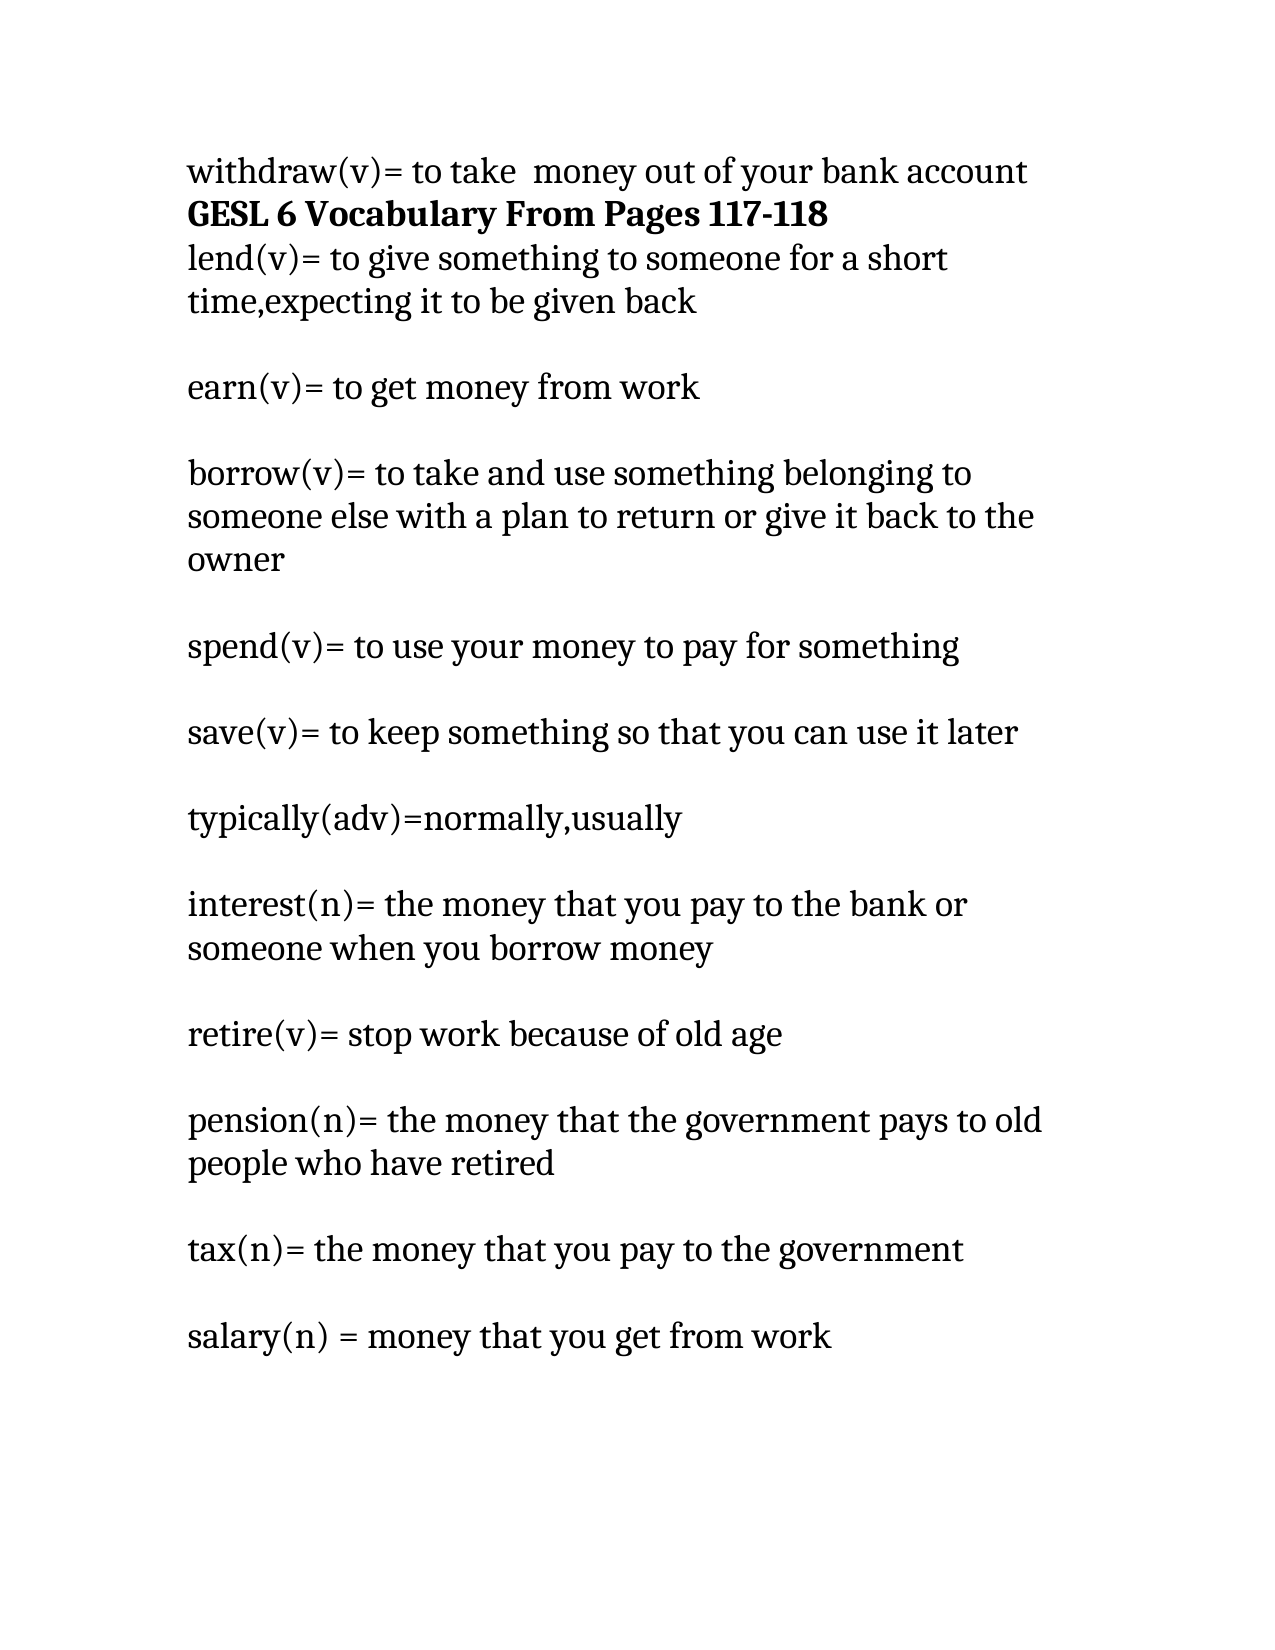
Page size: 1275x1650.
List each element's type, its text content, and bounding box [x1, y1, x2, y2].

text salary(n) = money that you get from work [187, 1314, 1087, 1357]
text withdraw(v)= to take money out of your bank account [187, 150, 1087, 193]
text earn(v)= to get money from work [187, 366, 1087, 409]
text retire(v)= stop work because of old age [187, 1012, 1087, 1056]
text tax(n)= the money that you pay to the government [187, 1228, 1087, 1271]
text GESL 6 Vocabulary From Pages 117-118 [187, 193, 1087, 236]
text pension(n)= the money that the government pays to old people who have retired [187, 1099, 1087, 1185]
text spend(v)= to use your money to pay for something [187, 624, 1087, 667]
text borrow(v)= to take and use something belonging to someone else with a plan to return or give it back to the owner [187, 452, 1087, 581]
text save(v)= to keep something so that you can use it later [187, 711, 1087, 754]
text interest(n)= the money that you pay to the bank or someone when you borrow money [187, 883, 1087, 969]
text lend(v)= to give something to someone for a short time,expecting it to be given back [187, 236, 1087, 322]
text typically(adv)=normally,usually [187, 797, 1087, 840]
